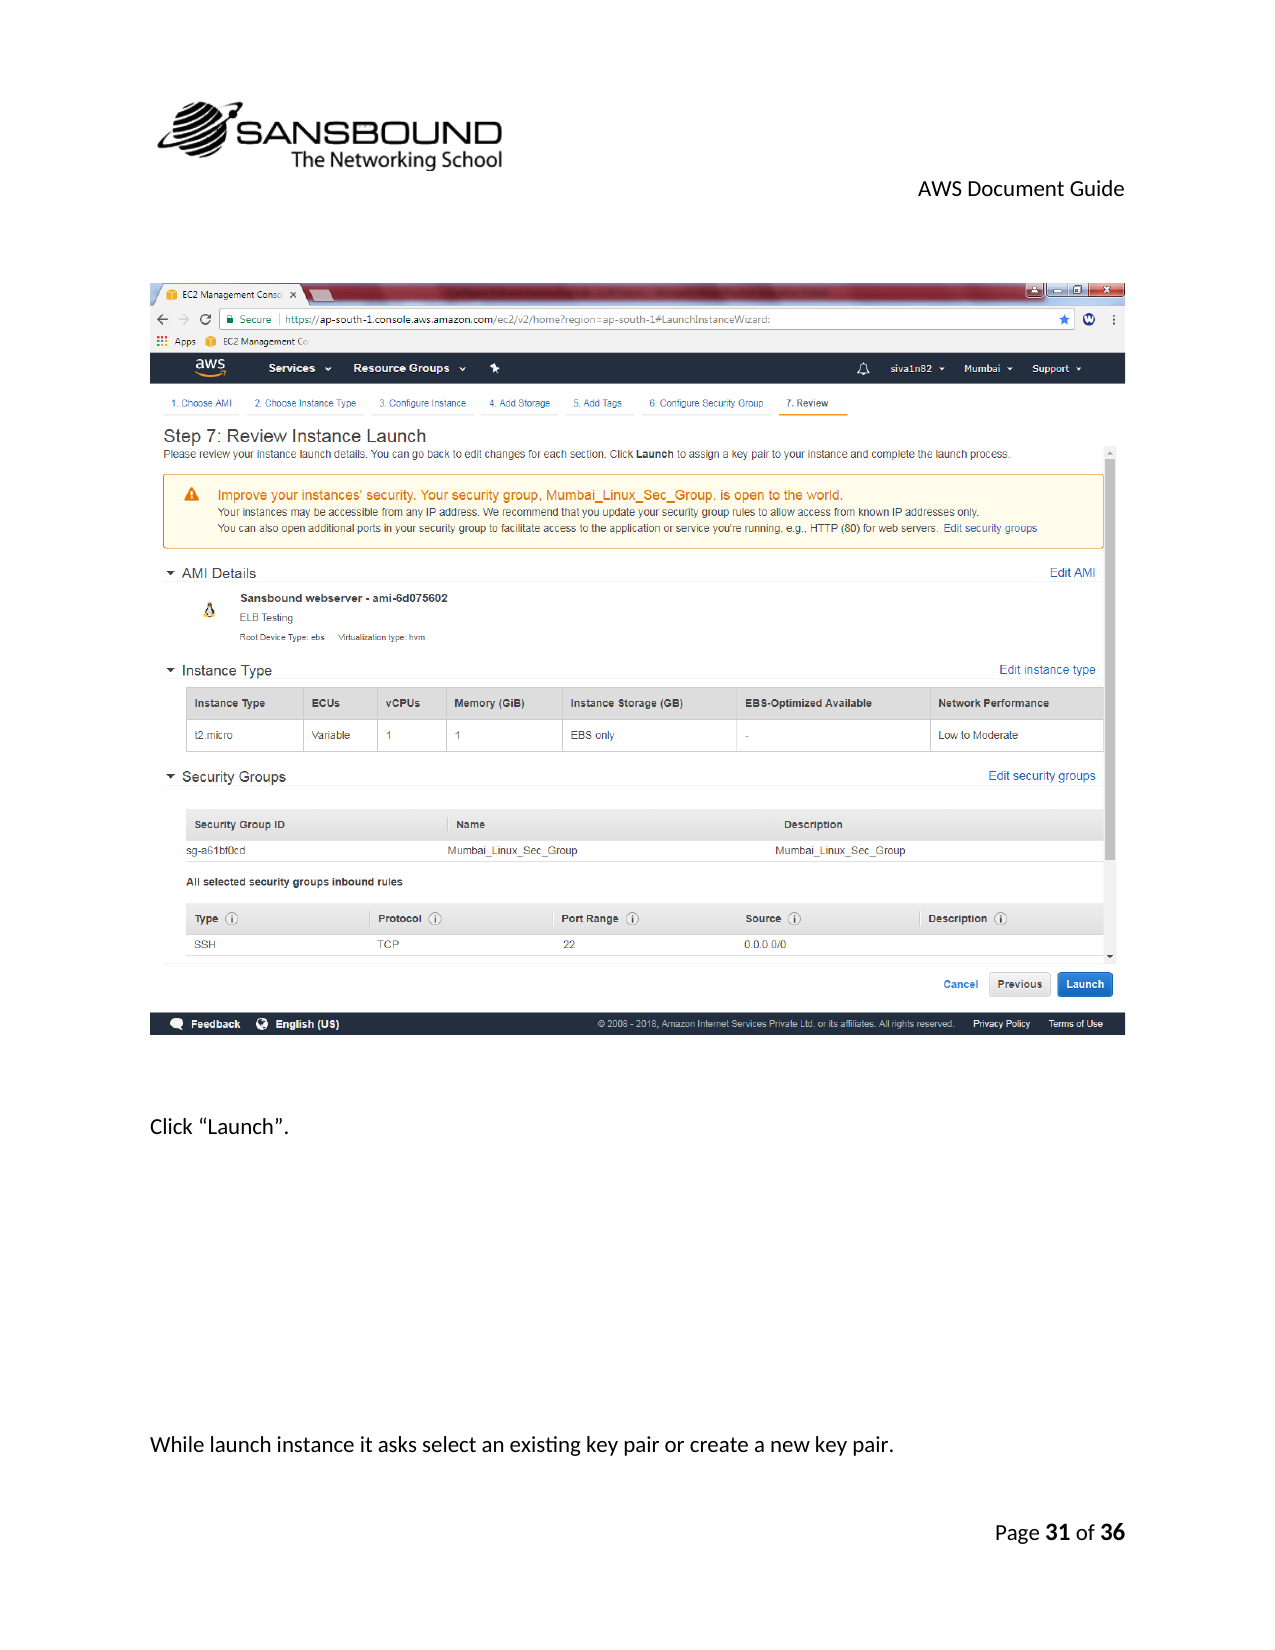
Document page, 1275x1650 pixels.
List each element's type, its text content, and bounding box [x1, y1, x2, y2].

picture [150, 75, 514, 197]
text Click “Launch”. [150, 1112, 1125, 1141]
picture [150, 283, 1125, 1035]
text While launch instance it asks select an existing key pair or create a new key pair. [150, 1431, 1125, 1459]
